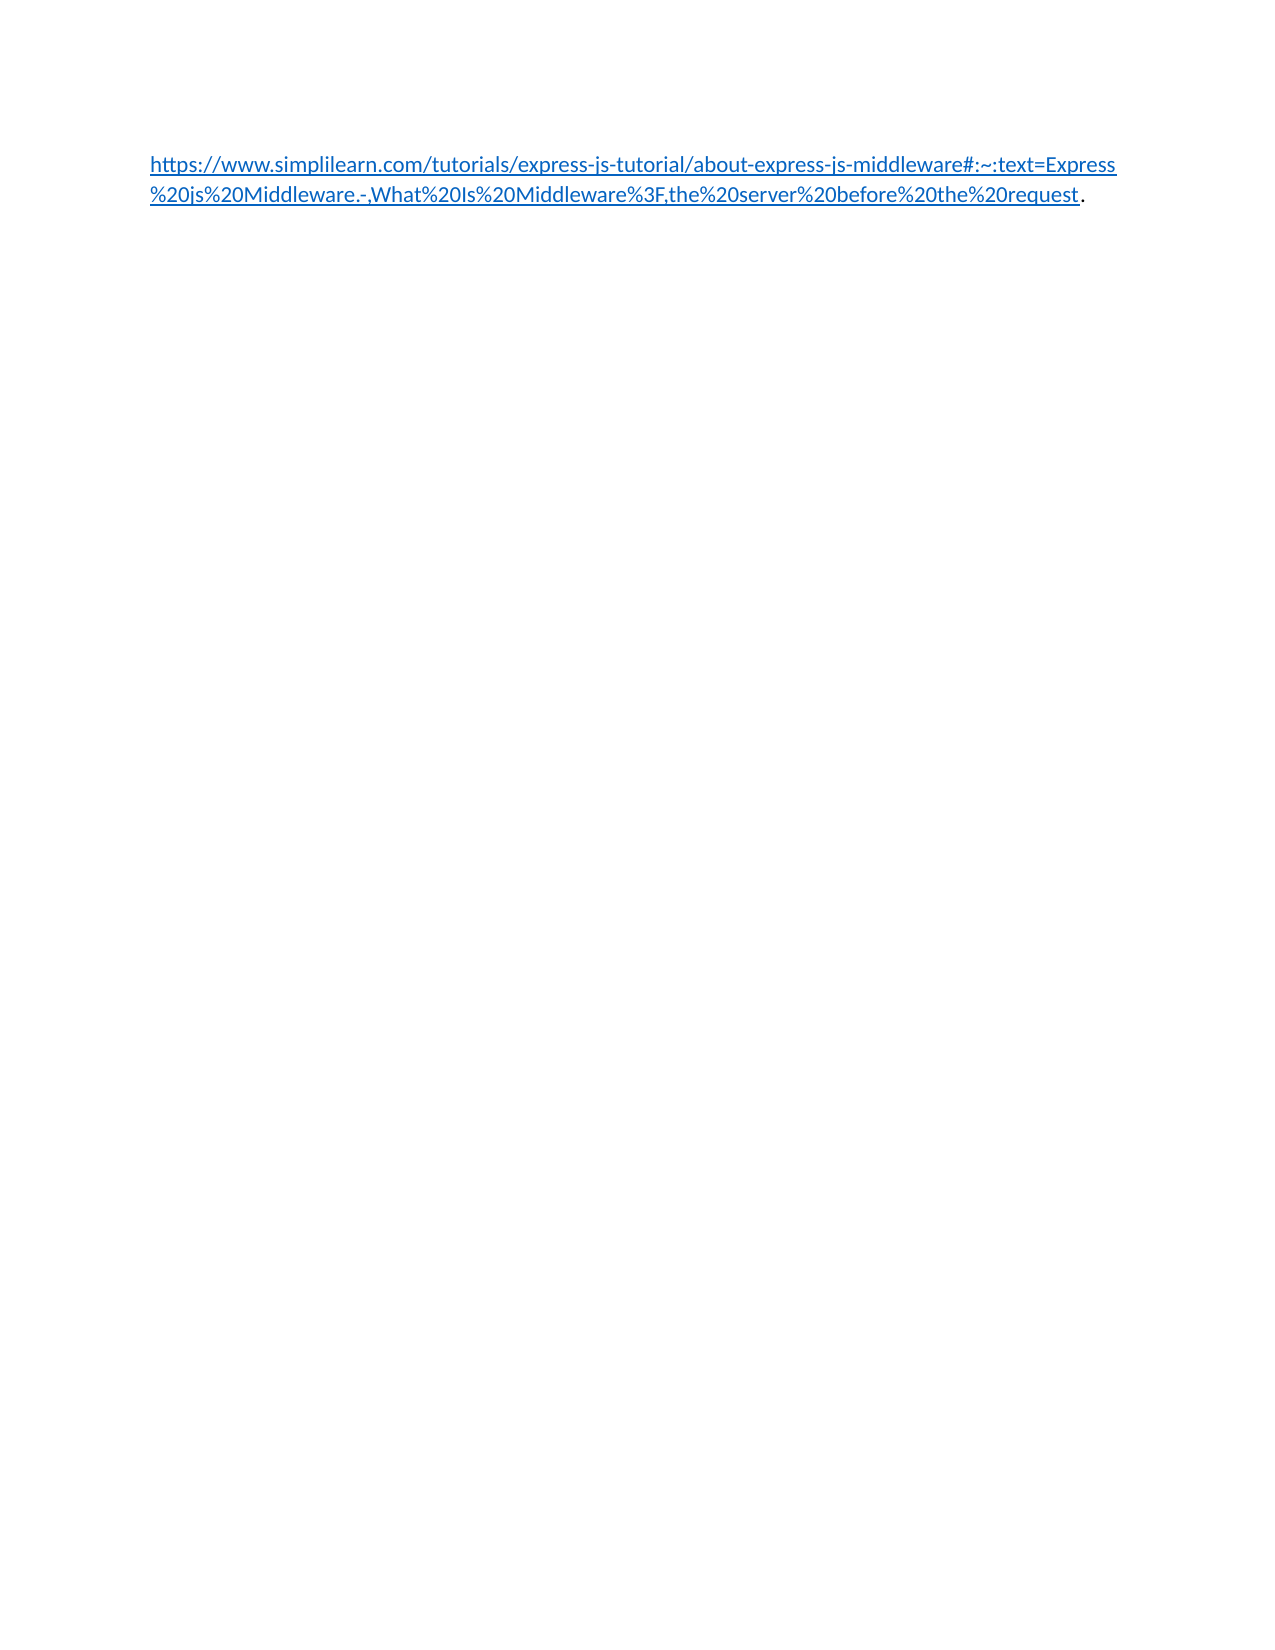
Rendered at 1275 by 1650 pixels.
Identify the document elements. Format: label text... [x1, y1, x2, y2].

text https://www.simplilearn.com/tutorials/express-js-tutorial/about-express-js-middleware#:~:text=Express%20js%20Middleware.-,What%20Is%20Middleware%3F,the%20server%20before%20the%20request. [150, 150, 1125, 208]
